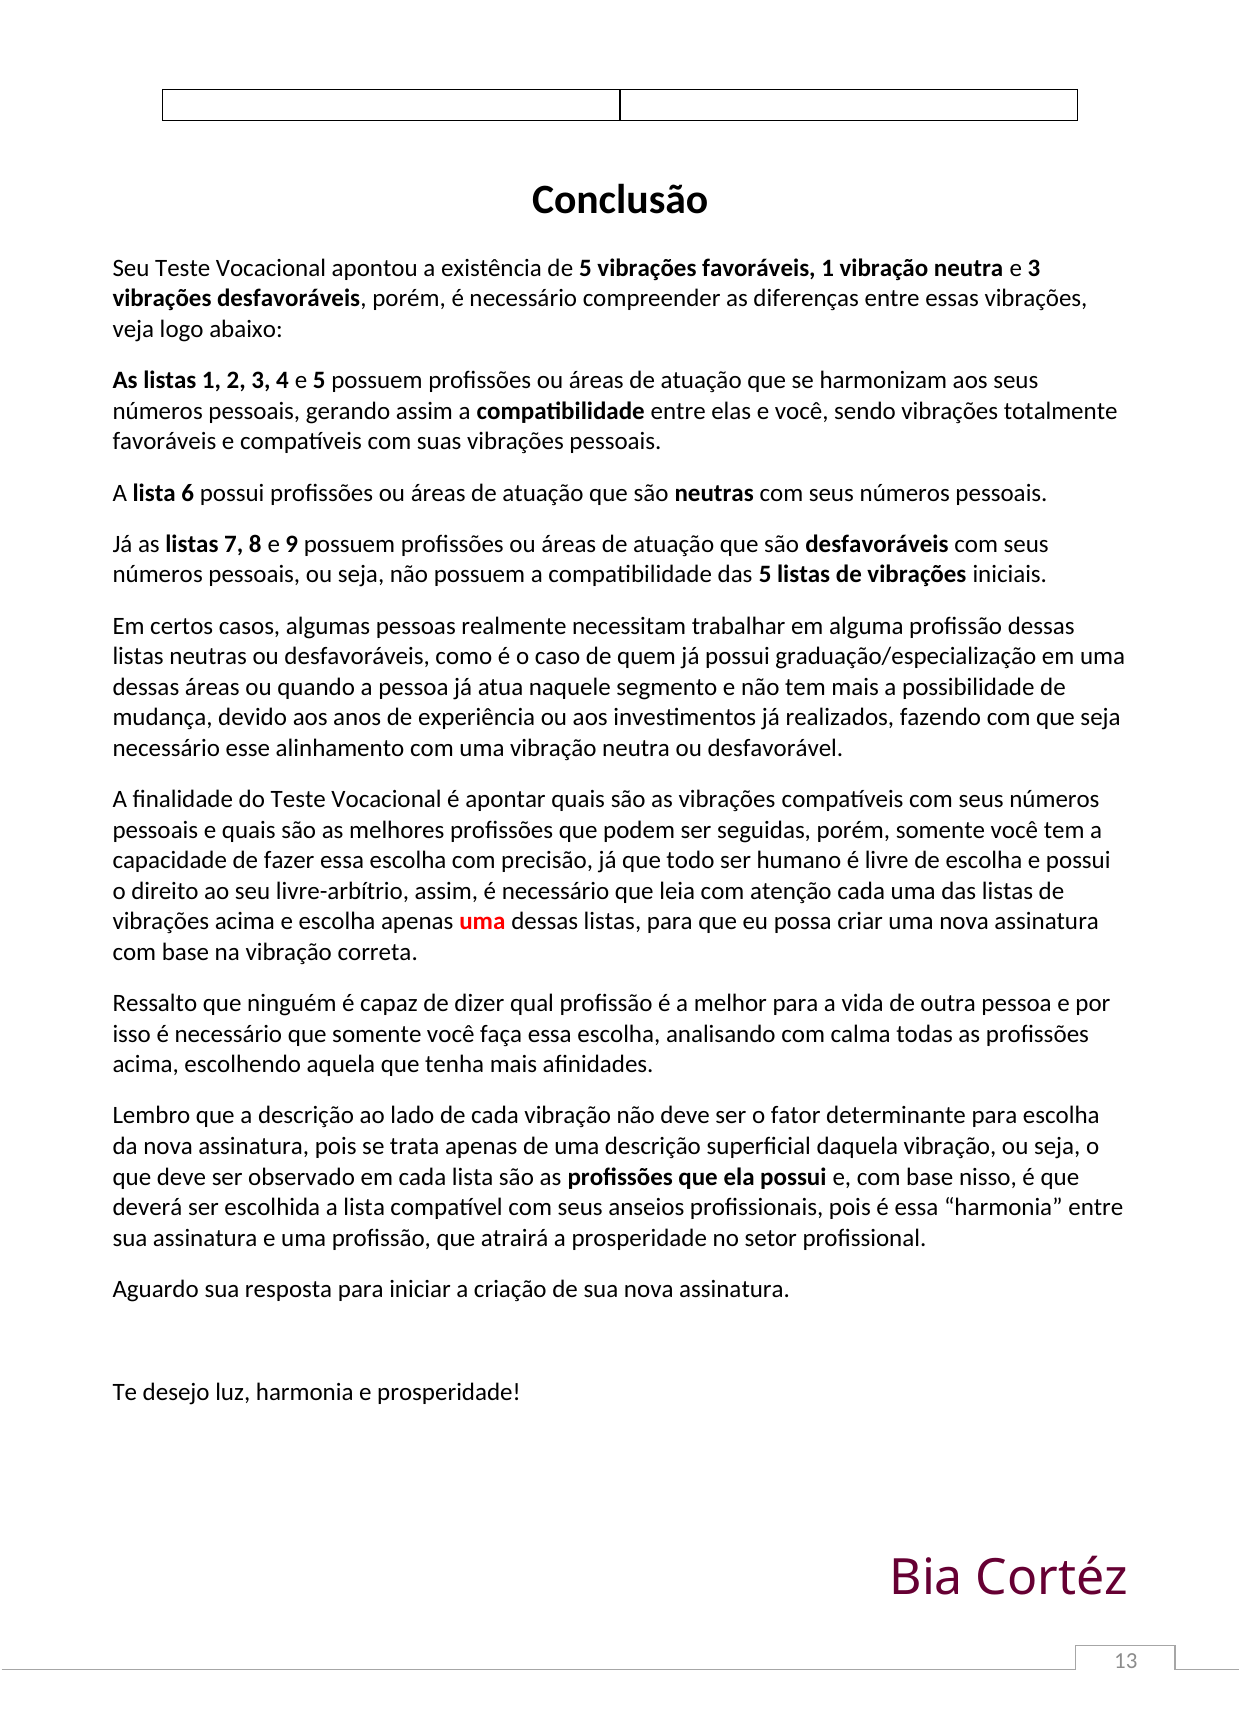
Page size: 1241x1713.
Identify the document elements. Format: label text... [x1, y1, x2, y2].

text Já as listas 7, 8 e 9 possuem profissões ou áreas de atuação que são desfavoráveis com seus números pessoais, ou seja, não possuem a compatibilidade das 5 listas de vibrações iniciais. [112, 528, 1128, 589]
text A finalidade do Teste Vocacional é apontar quais são as vibrações compatíveis com seus números pessoais e quais são as melhores profissões que podem ser seguidas, porém, somente você tem a capacidade de fazer essa escolha com precisão, já que todo ser humano é livre de escolha e possui o direito ao seu livre-arbítrio, assim, é necessário que leia com atenção cada uma das listas de vibrações acima e escolha apenas uma dessas listas, para que eu possa criar uma nova assinatura com base na vibração correta. [112, 783, 1128, 966]
text Te desejo luz, harmonia e prosperidade! [112, 1376, 1128, 1406]
text Seu Teste Vocacional apontou a existência de 5 vibrações favoráveis, 1 vibração neutra e 3 vibrações desfavoráveis, porém, é necessário compreender as diferenças entre essas vibrações, veja logo abaixo: [112, 252, 1128, 343]
text A lista 6 possui profissões ou áreas de atuação que são neutras com seus números pessoais. [112, 477, 1128, 507]
text Bia Cortéz [112, 1541, 1128, 1609]
text As listas 1, 2, 3, 4 e 5 possuem profissões ou áreas de atuação que se harmonizam aos seus números pessoais, gerando assim a compatibilidade entre elas e você, sendo vibrações totalmente favoráveis e compatíveis com suas vibrações pessoais. [112, 364, 1128, 456]
text Lembro que a descrição ao lado de cada vibração não deve ser o fator determinante para escolha da nova assinatura, pois se trata apenas de uma descrição superficial daquela vibração, ou seja, o que deve ser observado em cada lista são as profissões que ela possui e, com base nisso, é que deverá ser escolhida a lista compatível com seus anseios profissionais, pois é essa “harmonia” entre sua assinatura e uma profissão, que atrairá a prosperidade no setor profissional. [112, 1100, 1128, 1252]
text Em certos casos, algumas pessoas realmente necessitam trabalhar em alguma profissão dessas listas neutras ou desfavoráveis, como é o caso de quem já possui graduação/especialização em uma dessas áreas ou quando a pessoa já atua naquele segmento e não tem mais a possibilidade de mudança, devido aos anos de experiência ou aos investimentos já realizados, fazendo com que seja necessário esse alinhamento com uma vibração neutra ou desfavorável. [112, 610, 1128, 762]
text Conclusão [112, 173, 1128, 223]
text Ressalto que ninguém é capaz de dizer qual profissão é a melhor para a vida de outra pessoa e por isso é necessário que somente você faça essa escolha, analisando com calma todas as profissões acima, escolhendo aquela que tenha mais afinidades. [112, 987, 1128, 1079]
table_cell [621, 90, 1077, 120]
text Aguardo sua resposta para iniciar a criação de sua nova assinatura. [112, 1273, 1128, 1304]
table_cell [163, 90, 619, 120]
